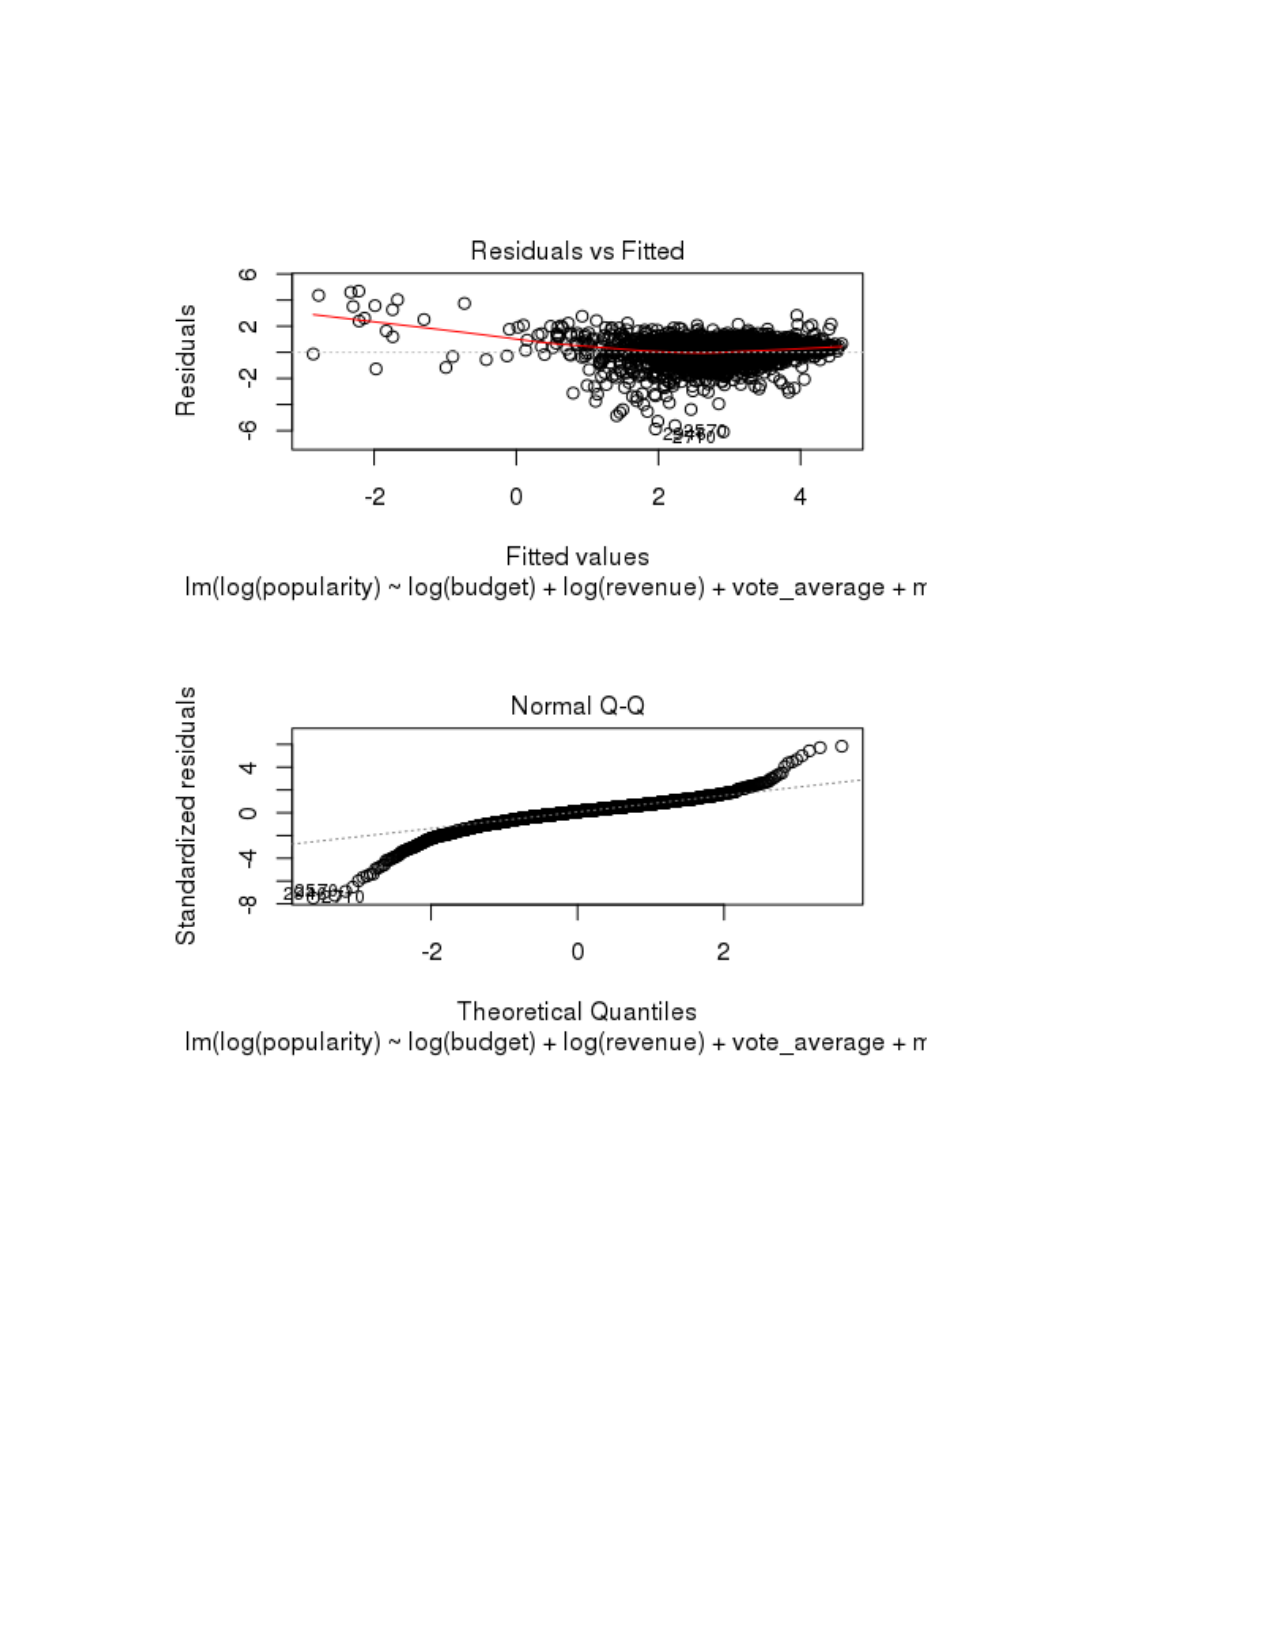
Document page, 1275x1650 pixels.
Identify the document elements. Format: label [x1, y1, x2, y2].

picture [168, 150, 927, 1060]
